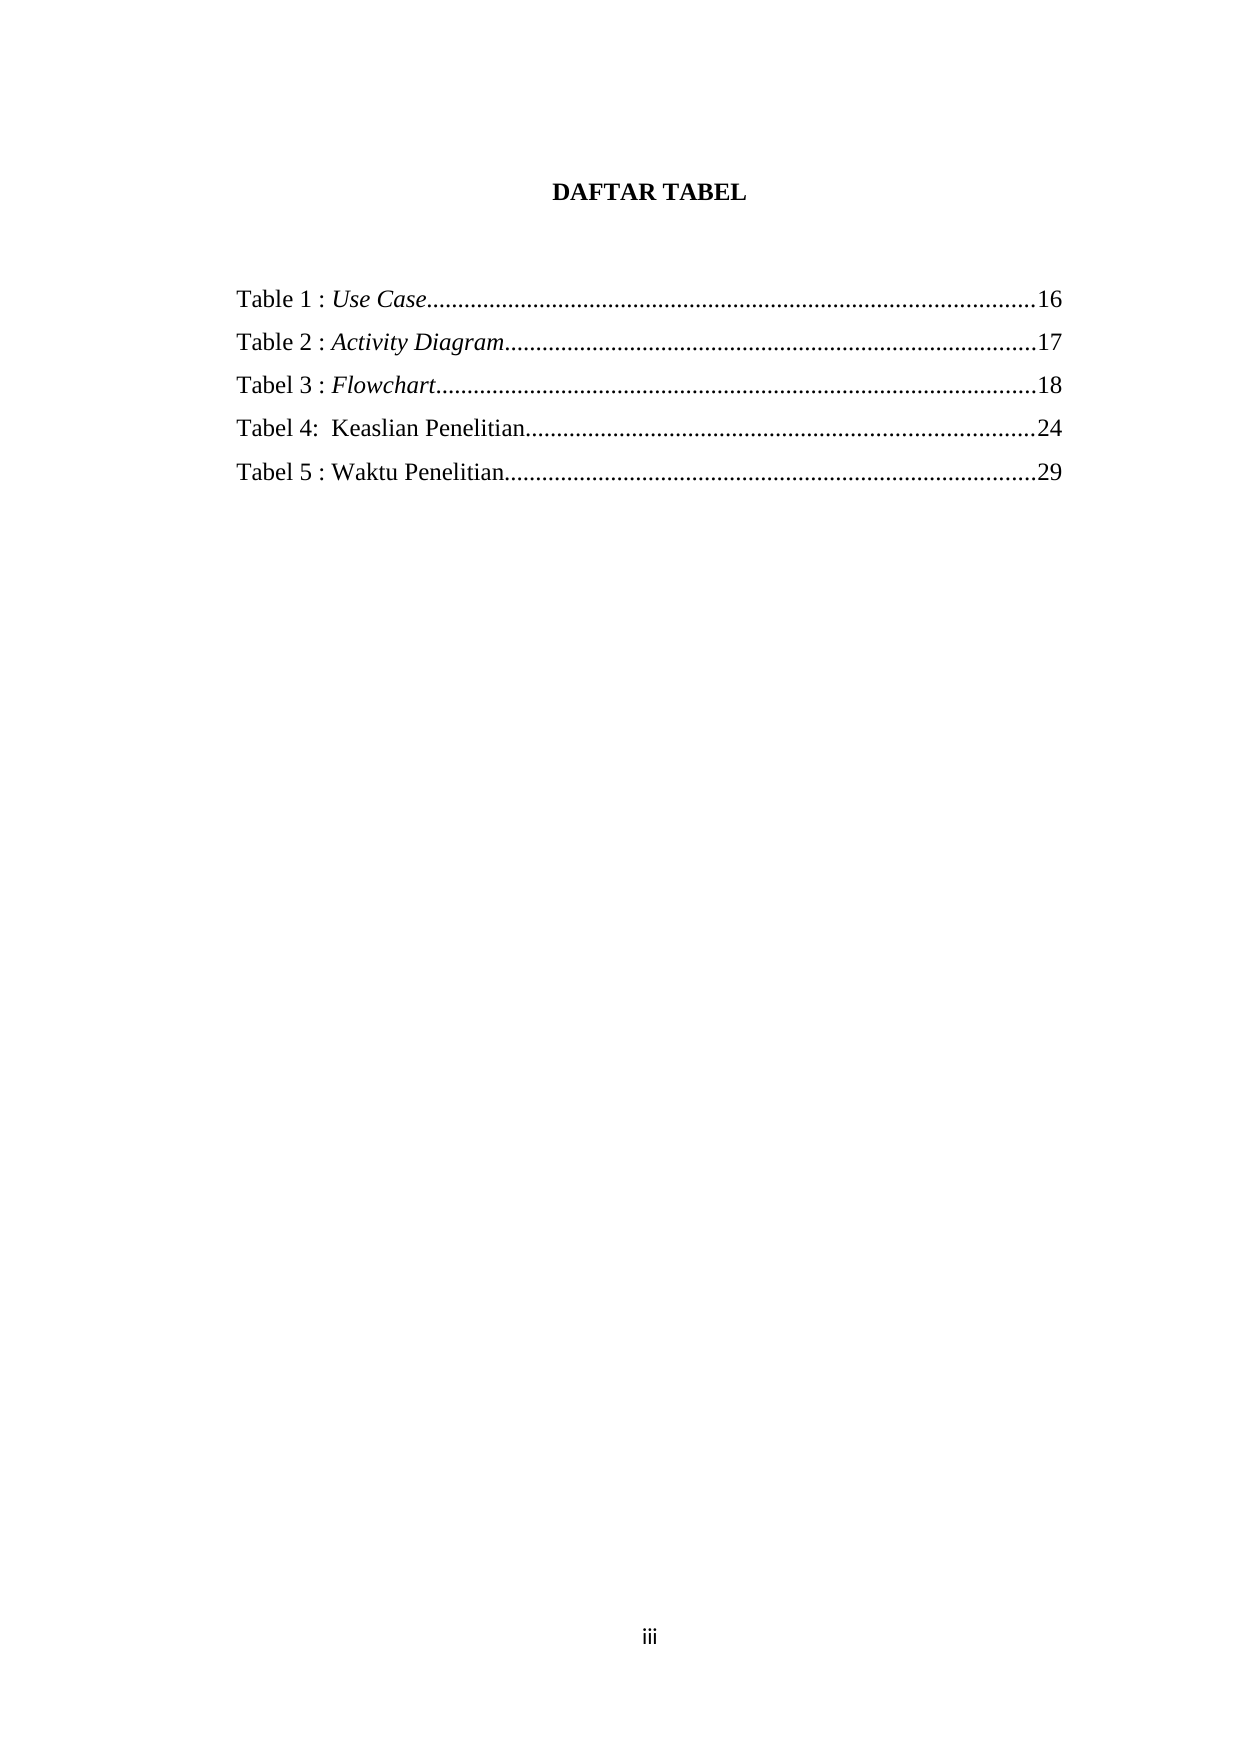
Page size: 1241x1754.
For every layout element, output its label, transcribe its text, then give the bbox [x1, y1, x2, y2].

text Tabel 3 : Flowchart 18 [236, 370, 1063, 399]
text Table 1 : Use Case 16 [236, 284, 1063, 313]
text Table 2 : Activity Diagram 17 [236, 327, 1063, 356]
text DAFTAR TABEL [236, 177, 1063, 206]
text Tabel 5 : Waktu Penelitian 29 [236, 457, 1063, 485]
text Tabel 4: Keaslian Penelitian 24 [236, 413, 1063, 442]
